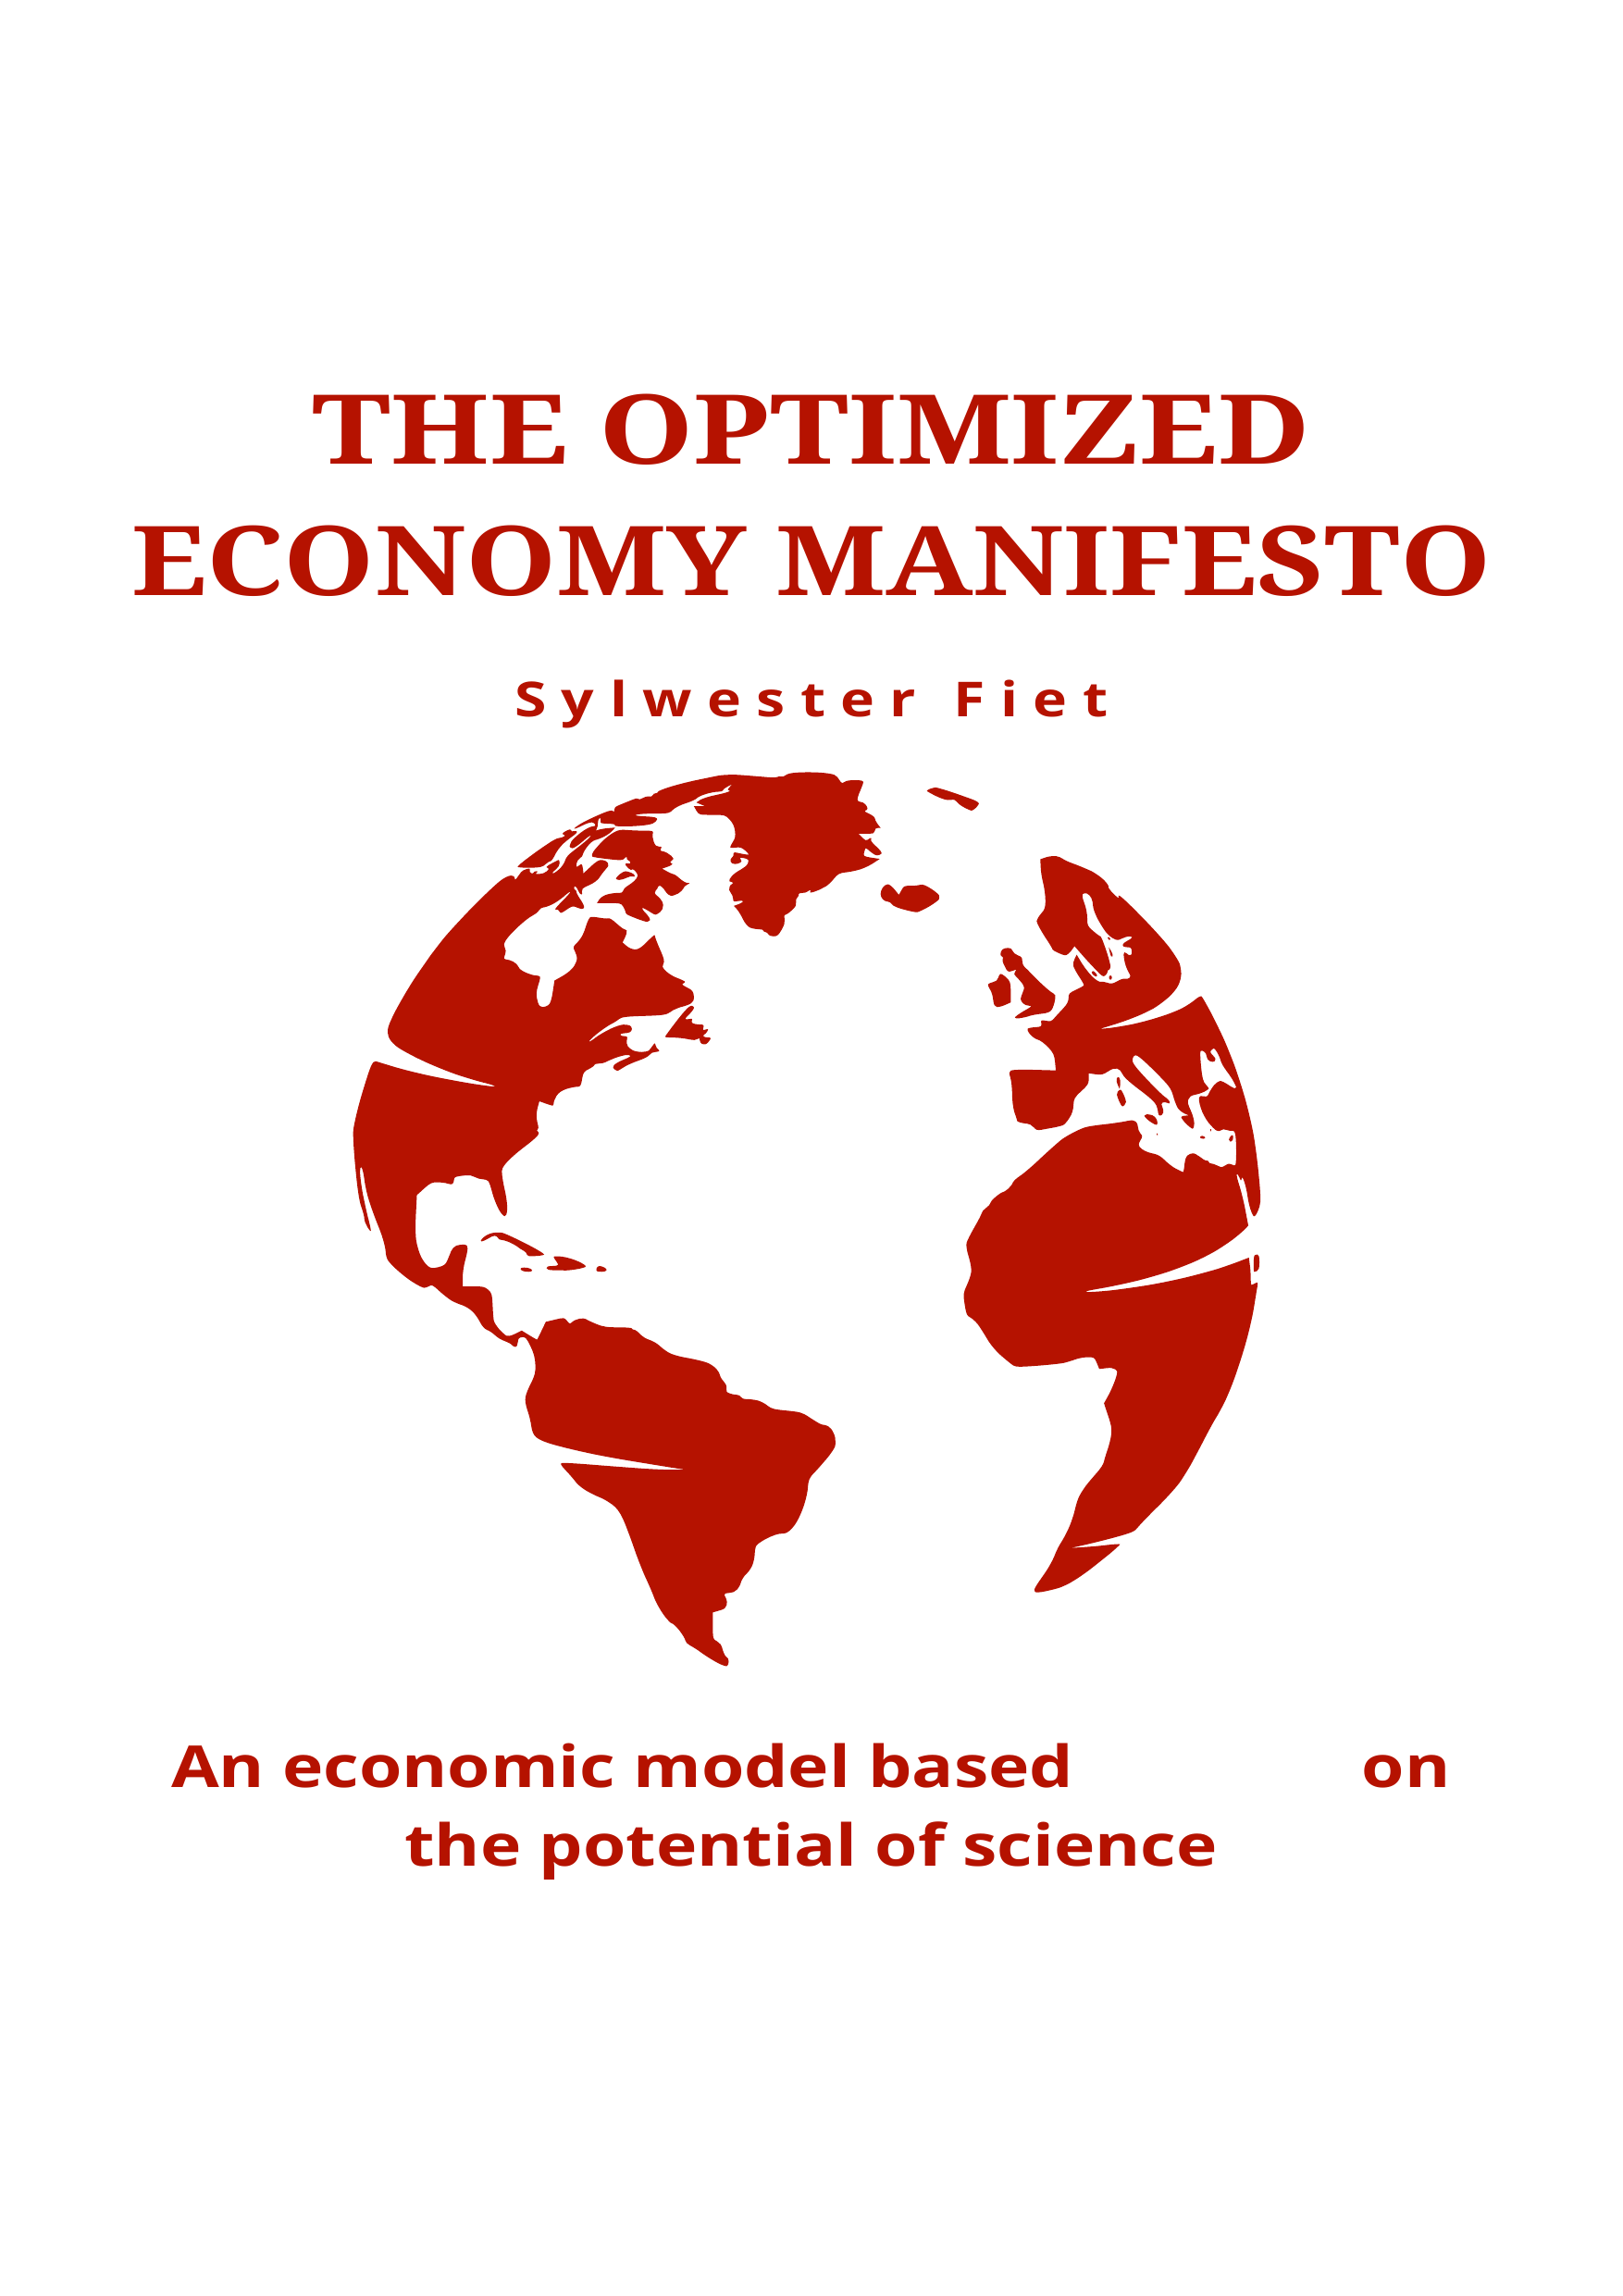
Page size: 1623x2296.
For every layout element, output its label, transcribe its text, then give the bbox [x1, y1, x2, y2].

text S y l w e s t e r F i e t [125, 665, 1497, 731]
text ECONOMY MANIFESTO [125, 492, 1497, 623]
text THE OPTIMIZED [125, 361, 1497, 492]
text An economic model based on the potential of science [125, 1726, 1497, 1883]
